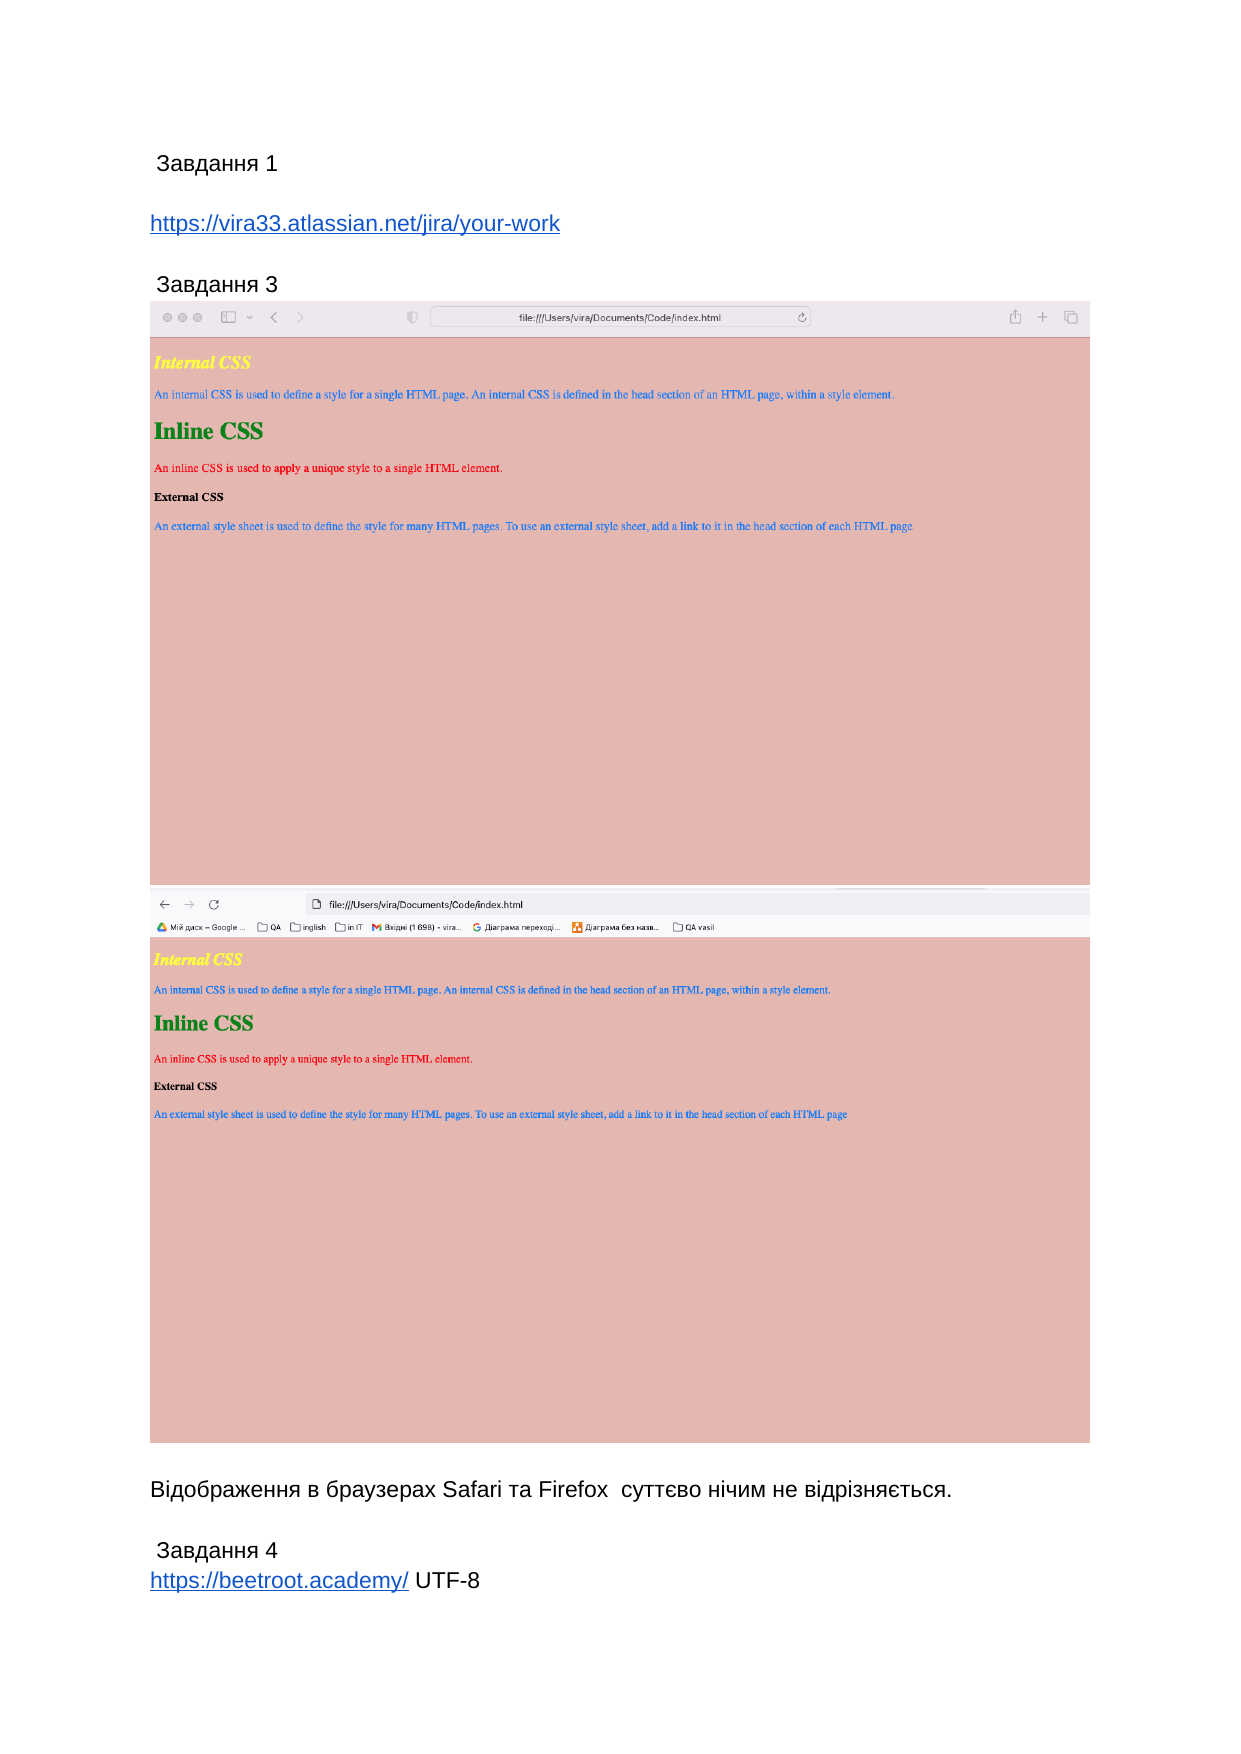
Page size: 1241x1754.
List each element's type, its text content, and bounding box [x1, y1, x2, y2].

text Завдання 3 [150, 271, 1090, 297]
picture [150, 301, 1091, 885]
text Завдання 4 [150, 1537, 1090, 1563]
text https://beetroot.academy/ UTF-8 [150, 1567, 1090, 1593]
picture [150, 888, 1091, 1443]
text Відображення в браузерах Safari та Firefox суттєво нічим не відрізняється. [150, 1476, 1090, 1503]
text https://vira33.atlassian.net/jira/your-work [150, 210, 1090, 237]
text Завдання 1 [150, 150, 1090, 176]
